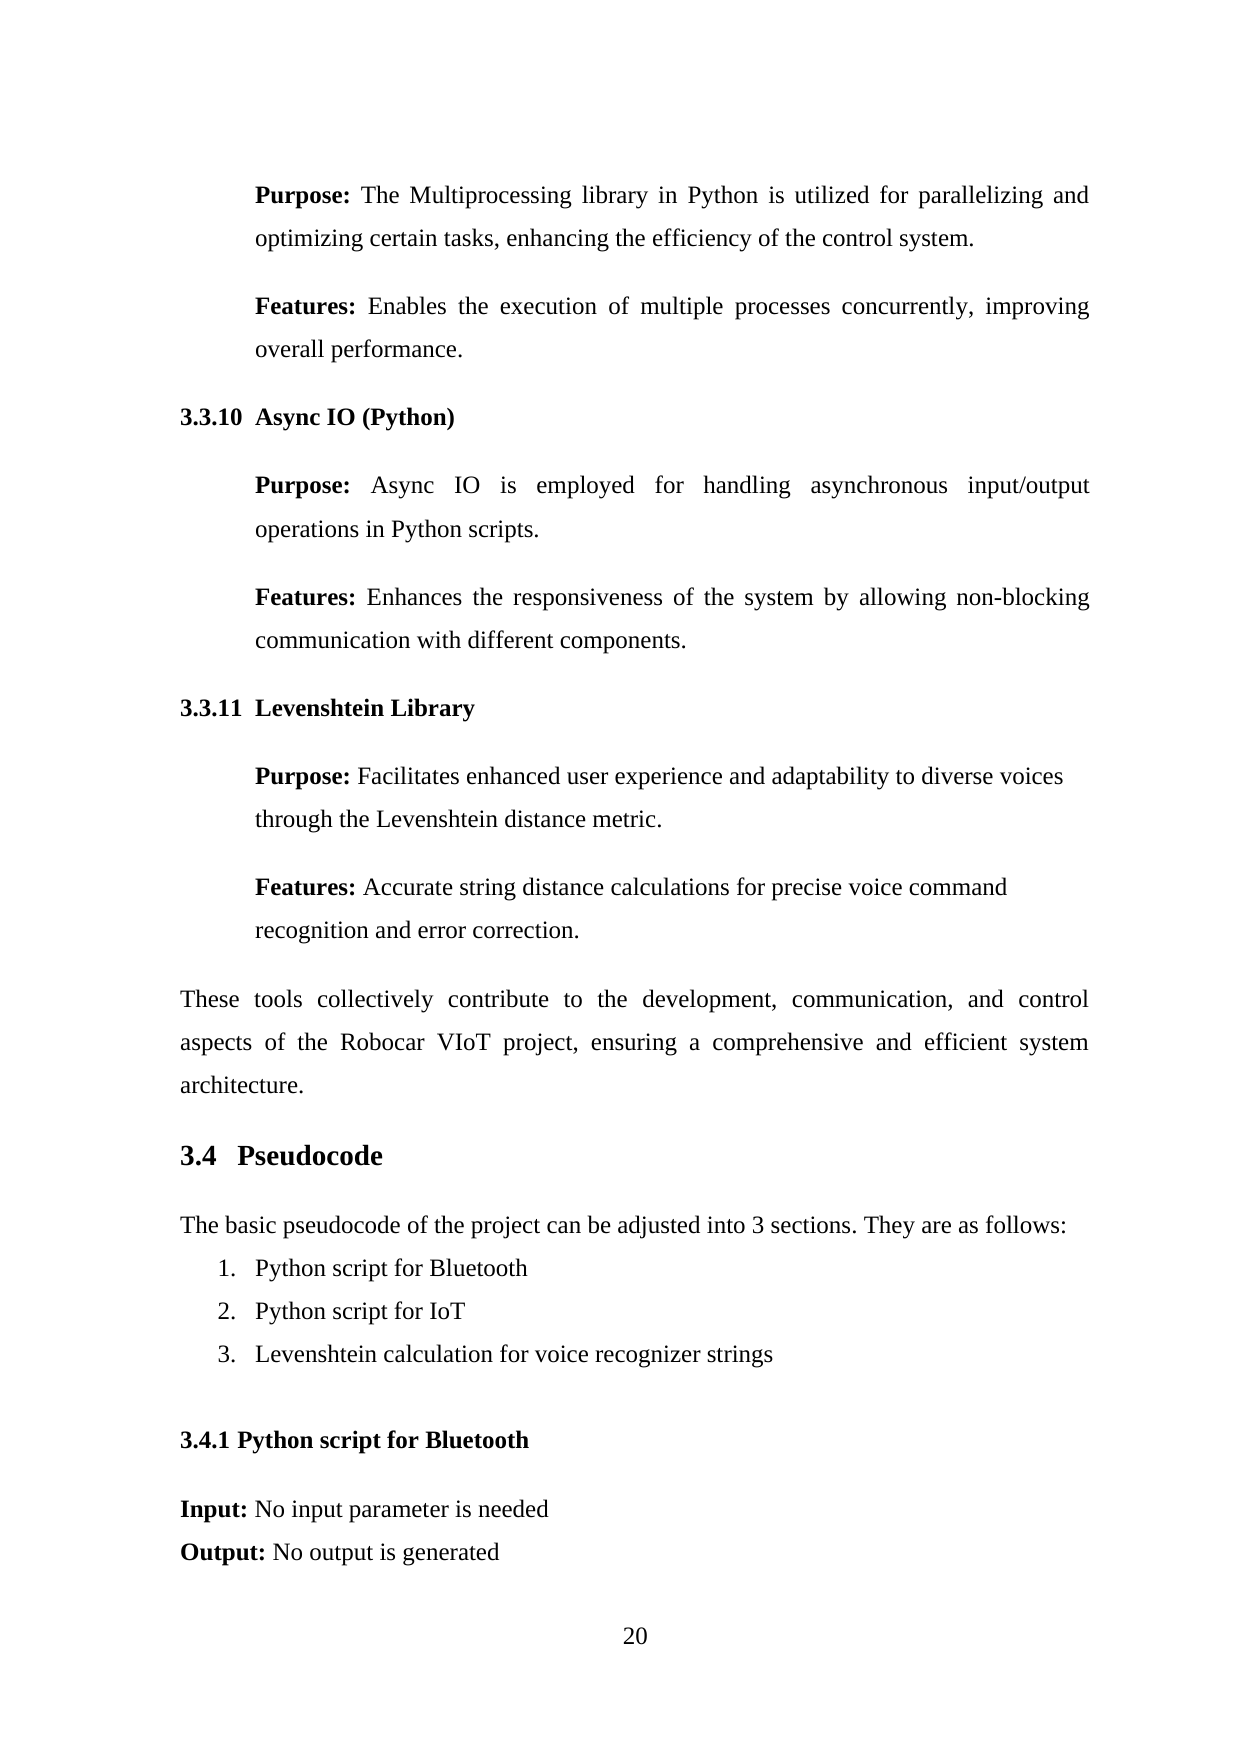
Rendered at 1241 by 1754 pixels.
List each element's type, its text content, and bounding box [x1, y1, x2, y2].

text Pseudocode [180, 1138, 1090, 1172]
list Features: Enables the execution of multiple processes concurrently, improving overall performance. [255, 291, 1090, 363]
list Purpose: Facilitates enhanced user experience and adaptability to diverse voices through the Levenshtein distance metric. [255, 761, 1090, 833]
text These tools collectively contribute to the development, communication, and control aspects of the Robocar VIoT project, ensuring a comprehensive and efficient system architecture. [180, 984, 1090, 1099]
list Levenshtein calculation for voice recognizer strings [217, 1339, 1090, 1368]
text Async IO (Python) [180, 402, 1090, 431]
list Purpose: The Multiprocessing library in Python is utilized for parallelizing and optimizing certain tasks, enhancing the efficiency of the control system. [255, 180, 1090, 252]
text Input: No input parameter is needed [180, 1494, 1090, 1522]
text The basic pseudocode of the project can be adjusted into 3 sections. They are as follows: [180, 1210, 1090, 1239]
list Purpose: Async IO is employed for handling asynchronous input/output operations in Python scripts. [255, 471, 1090, 542]
list Features: Accurate string distance calculations for precise voice command recognition and error correction. [255, 872, 1090, 944]
text Python script for Bluetooth [180, 1426, 1090, 1454]
list Features: Enhances the responsiveness of the system by allowing non-blocking communication with different components. [255, 582, 1090, 654]
text Output: No output is generated [180, 1537, 1090, 1566]
list Python script for IoT [217, 1296, 1090, 1325]
list Python script for Bluetooth [217, 1253, 1090, 1282]
text Levenshtein Library [180, 693, 1090, 722]
